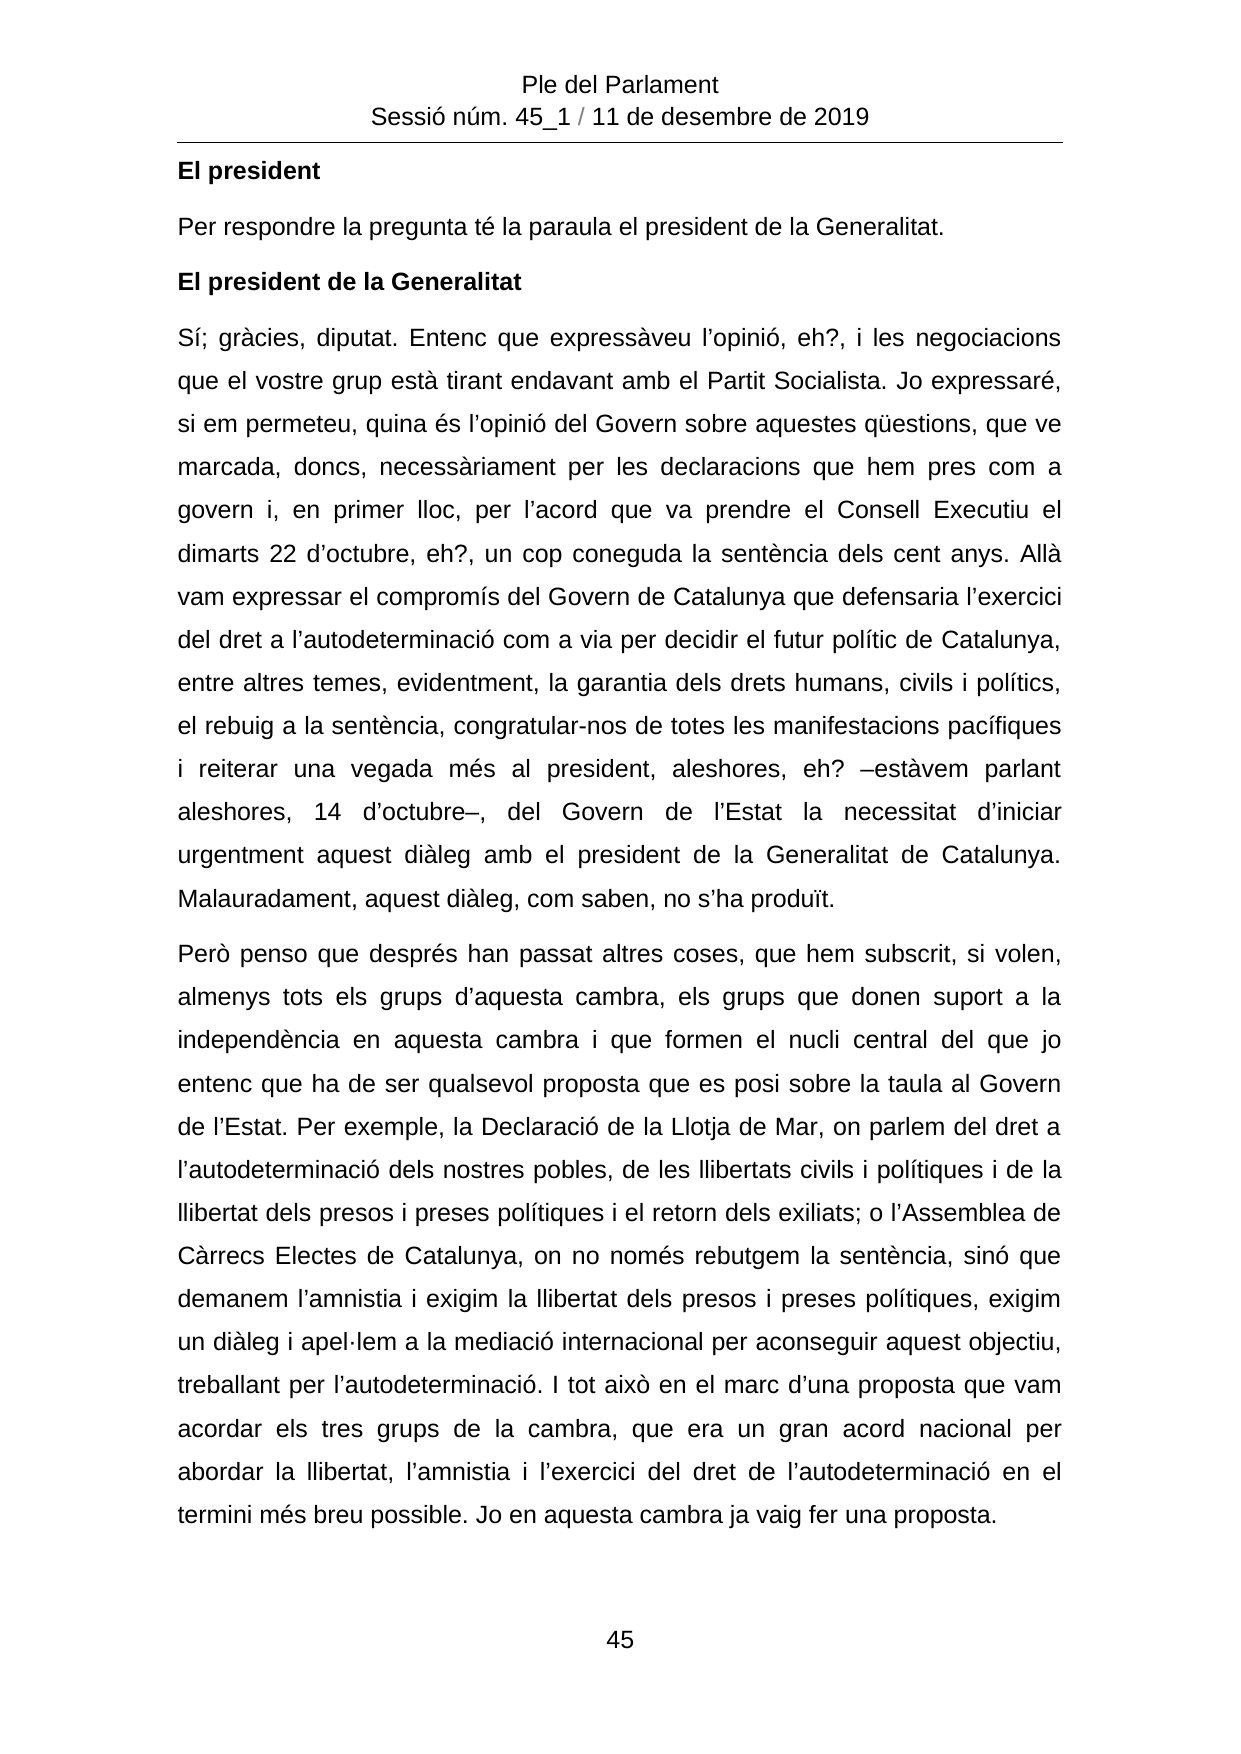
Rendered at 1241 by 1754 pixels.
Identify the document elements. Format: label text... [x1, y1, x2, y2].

text Però penso que després han passat altres coses, que hem subscrit, si volen, almenys tots els grups d’aquesta cambra, els grups que donen suport a la independència en aquesta cambra i que formen el nucli central del que jo entenc que ha de ser qualsevol proposta que es posi sobre la taula al Govern de l’Estat. Per exemple, la Declaració de la Llotja de Mar, on parlem del dret a l’autodeterminació dels nostres pobles, de les llibertats civils i polítiques i de la llibertat dels presos i preses polítiques i el retorn dels exiliats; o l’Assemblea de Càrrecs Electes de Catalunya, on no només rebutgem la sentència, sinó que demanem l’amnistia i exigim la llibertat dels presos i preses polítiques, exigim un diàleg i apel·lem a la mediació internacional per aconseguir aquest objectiu, treballant per l’autodeterminació. I tot això en el marc d’una proposta que vam acordar els tres grups de la cambra, que era un gran acord nacional per abordar la llibertat, l’amnistia i l’exercici del dret de l’autodeterminació en el termini més breu possible. Jo en aquesta cambra ja vaig fer una proposta. [177, 939, 1063, 1528]
text Per respondre la pregunta té la paraula el president de la Generalitat. [177, 212, 1063, 240]
text El president de la Generalitat [177, 267, 1063, 296]
text El president [177, 156, 1063, 185]
text Sí; gràcies, diputat. Entenc que expressàveu l’opinió, eh?, i les negociacions que el vostre grup està tirant endavant amb el Partit Socialista. Jo expressaré, si em permeteu, quina és l’opinió del Govern sobre aquestes qüestions, que ve marcada, doncs, necessàriament per les declaracions que hem pres com a govern i, en primer lloc, per l’acord que va prendre el Consell Executiu el dimarts 22 d’octubre, eh?, un cop coneguda la sentència dels cent anys. Allà vam expressar el compromís del Govern de Catalunya que defensaria l’exercici del dret a l’autodeterminació com a via per decidir el futur polític de Catalunya, entre altres temes, evidentment, la garantia dels drets humans, civils i polítics, el rebuig a la sentència, congratular-nos de totes les manifestacions pacífiques i reiterar una vegada més al president, aleshores, eh? –estàvem parlant aleshores, 14 d’octubre–, del Govern de l’Estat la necessitat d’iniciar urgentment aquest diàleg amb el president de la Generalitat de Catalunya. Malauradament, aquest diàleg, com saben, no s’ha produït. [177, 323, 1063, 912]
